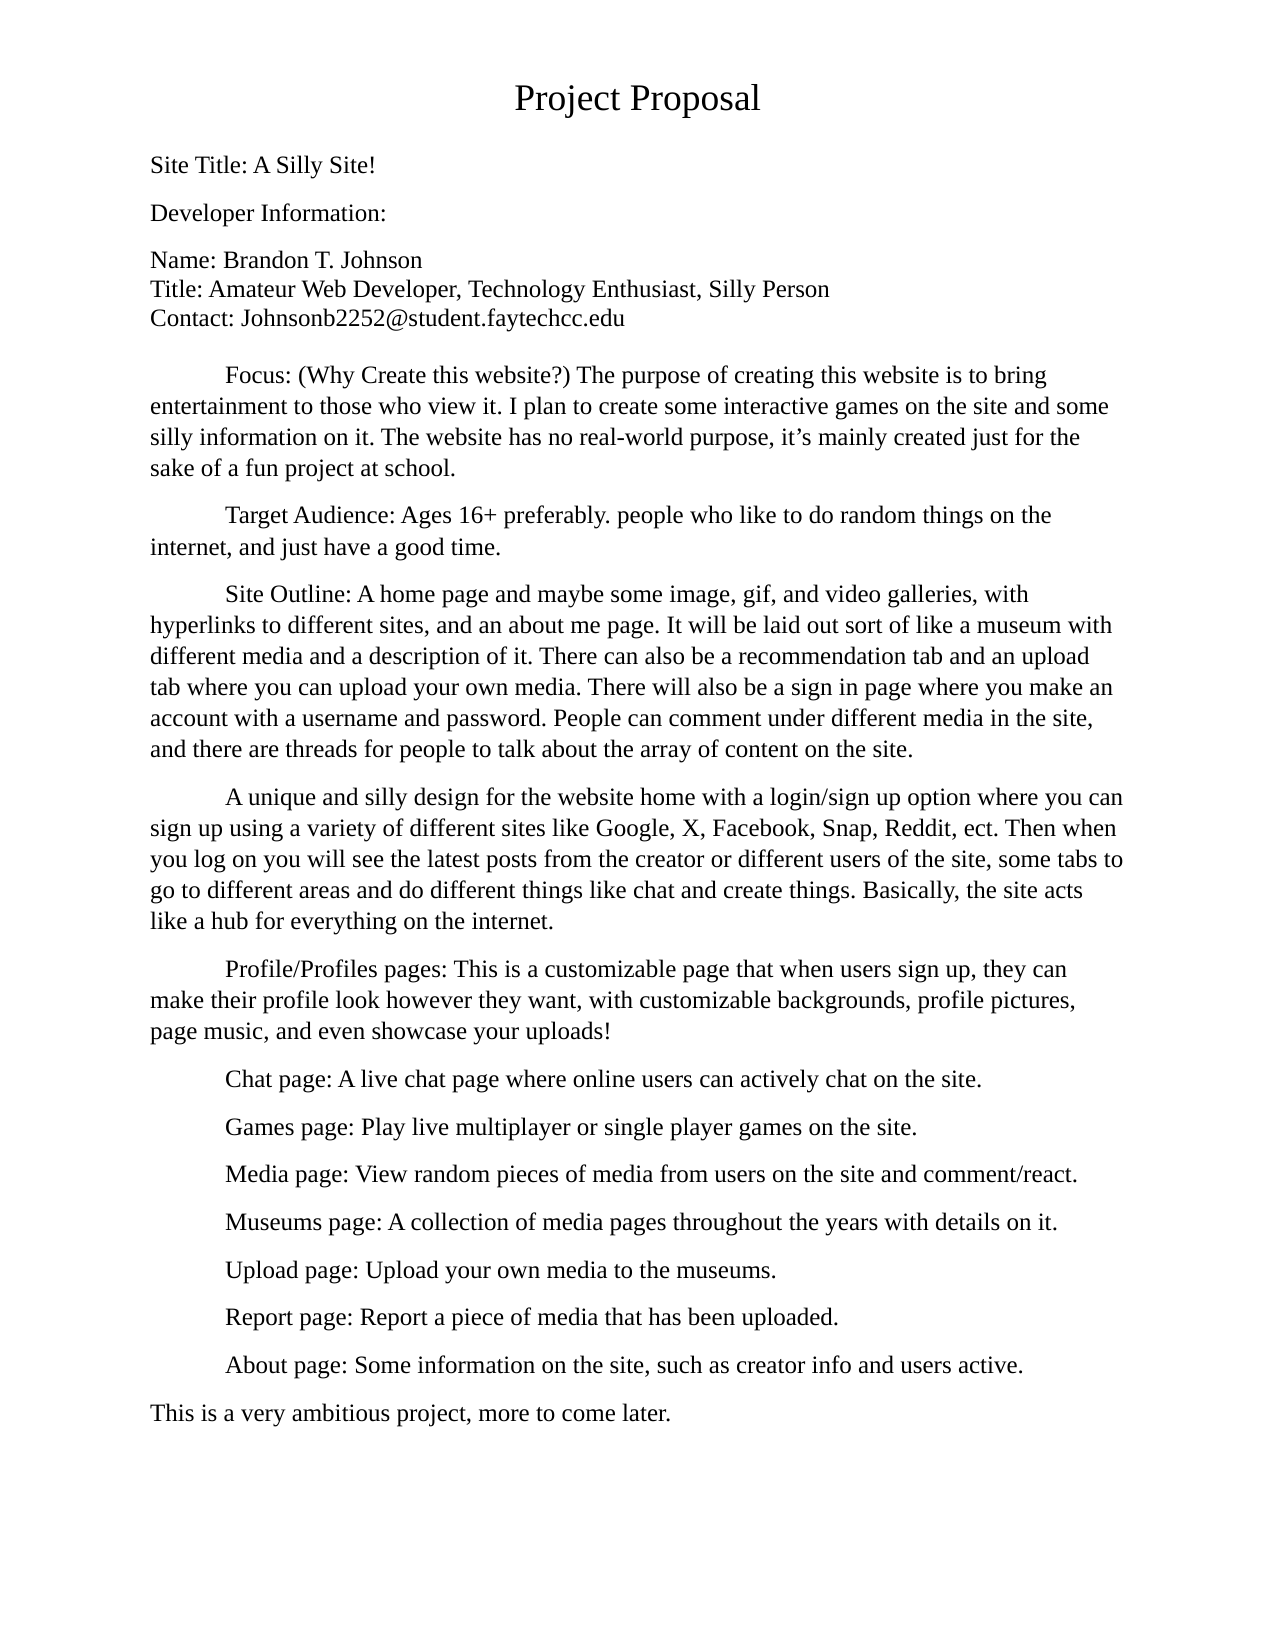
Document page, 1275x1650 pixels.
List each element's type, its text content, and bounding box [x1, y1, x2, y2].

text Media page: View random pieces of media from users on the site and comment/react. [150, 1159, 1125, 1188]
text Profile/Profiles pages: This is a customizable page that when users sign up, they can make their profile look however they want, with customizable backgrounds, profile pictures, page music, and even showcase your uploads! [150, 954, 1125, 1045]
text Games page: Play live multiplayer or single player games on the site. [150, 1112, 1125, 1140]
text Developer Information: [150, 198, 1125, 226]
text Site Outline: A home page and maybe some image, gif, and video galleries, with hyperlinks to different sites, and an about me page. It will be laid out sort of like a museum with different media and a description of it. There can also be a recommendation tab and an upload tab where you can upload your own media. There will also be a sign in page where you make an account with a username and password. People can comment under different media in the site, and there are threads for people to talk about the array of content on the site. [150, 579, 1125, 763]
text Contact: Johnsonb2252@student.faytechcc.edu [150, 303, 1125, 332]
text Report page: Report a piece of media that has been uploaded. [150, 1302, 1125, 1331]
text A unique and silly design for the website home with a login/sign up option where you can sign up using a variety of different sites like Google, X, Facebook, Snap, Reddit, ect. Then when you log on you will see the latest posts from the creator or different users of the site, some tabs to go to different areas and do different things like chat and create things. Basically, the site acts like a hub for everything on the internet. [150, 782, 1125, 935]
text Museums page: A collection of media pages throughout the years with details on it. [150, 1207, 1125, 1236]
text Upload page: Upload your own media to the museums. [150, 1255, 1125, 1283]
text Focus: (Why Create this website?) The purpose of creating this website is to bring entertainment to those who view it. I plan to create some interactive games on the site and some silly information on it. The website has no real-world purpose, it’s mainly created just for the sake of a fun project at school. [150, 360, 1125, 482]
text This is a very ambitious project, more to come later. [150, 1398, 1125, 1427]
text Target Audience: Ages 16+ preferably. people who like to do random things on the internet, and just have a good time. [150, 501, 1125, 560]
text Chat page: A live chat page where online users can actively chat on the site. [150, 1064, 1125, 1093]
text Title: Amateur Web Developer, Technology Enthusiast, Silly Person [150, 274, 1125, 303]
text About page: Some information on the site, such as creator info and users active. [150, 1350, 1125, 1379]
text Name: Brandon T. Johnson [150, 245, 1125, 274]
text Site Title: A Silly Site! [150, 150, 1125, 179]
